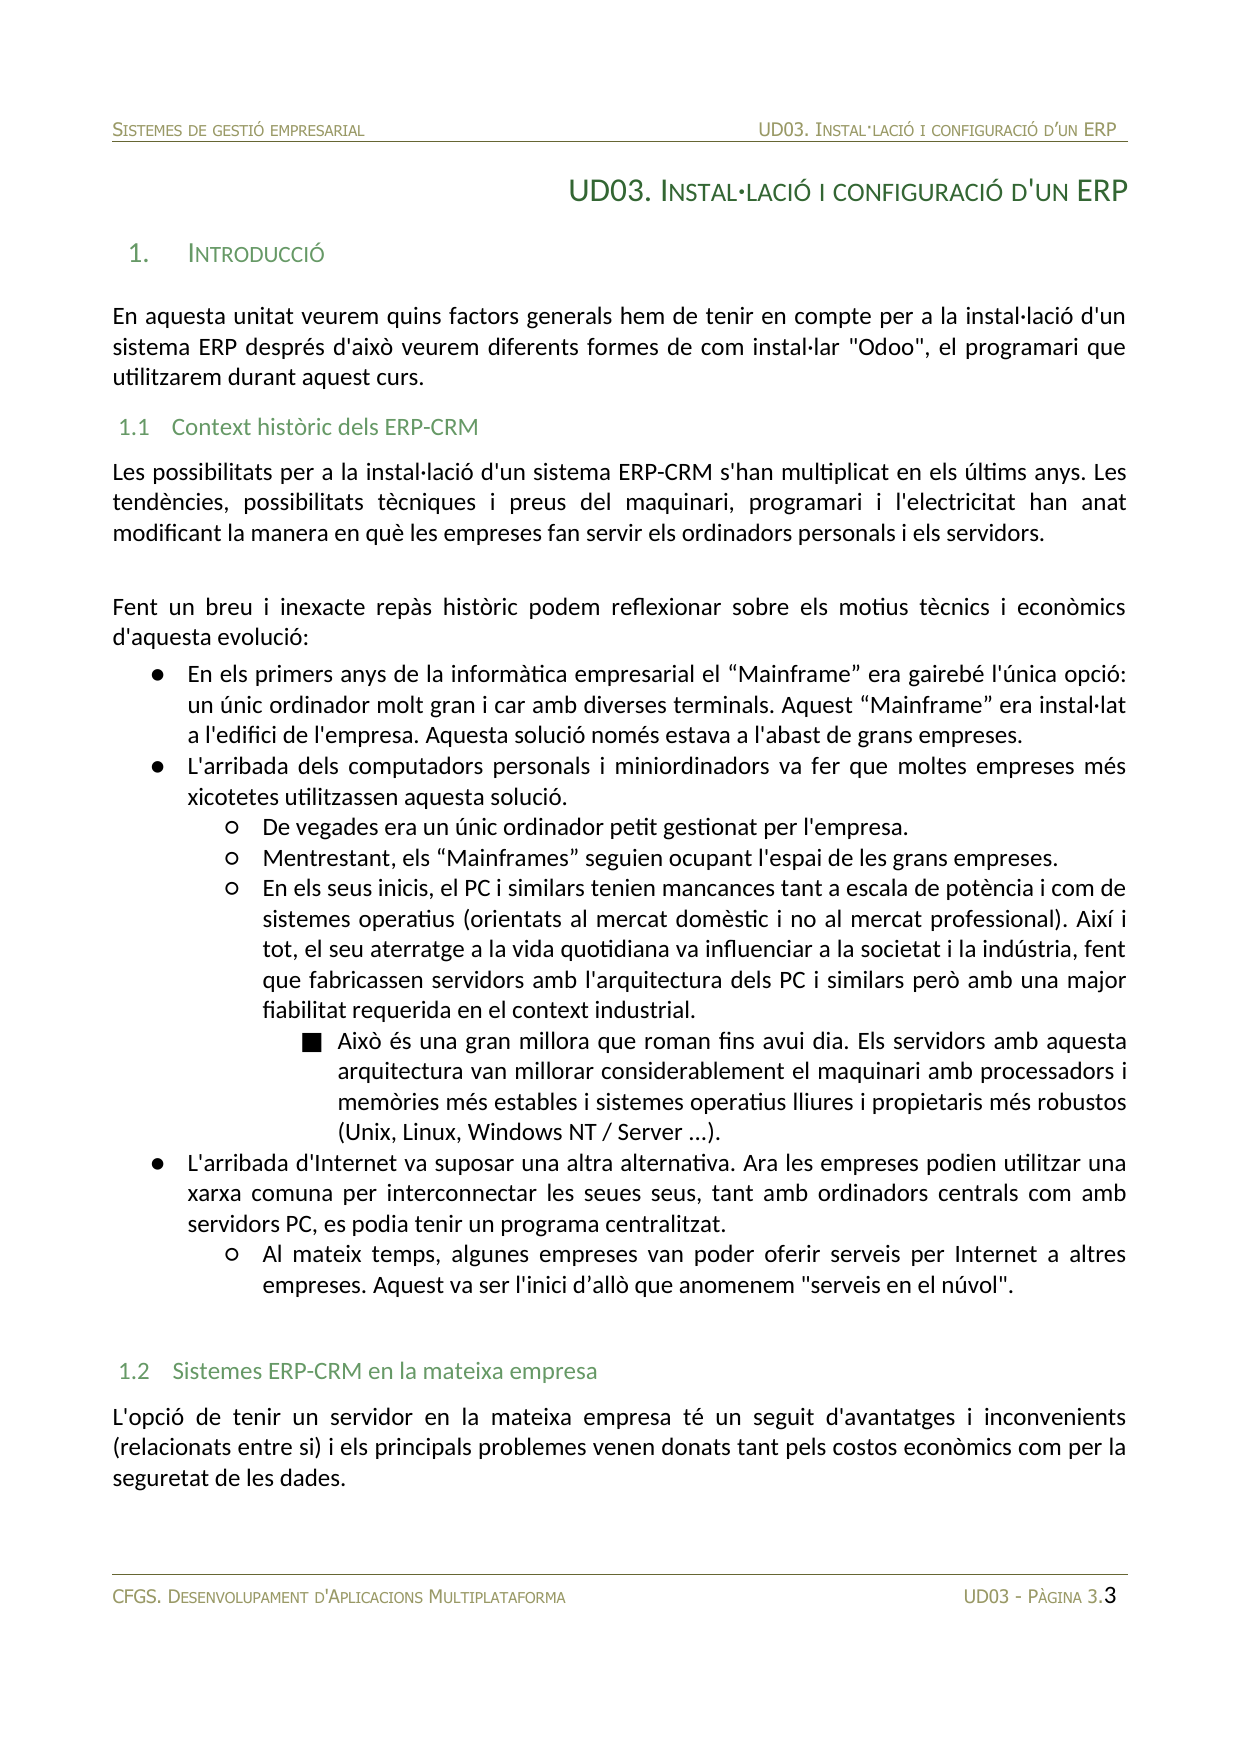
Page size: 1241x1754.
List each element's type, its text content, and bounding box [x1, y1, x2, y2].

text L'opció de tenir un servidor en la mateixa empresa té un seguit d'avantatges i inconvenients (relacionats entre si) i els principals problemes venen donats tant pels costos econòmics com per la seguretat de les dades. [112, 1401, 1128, 1492]
text Les possibilitats per a la instal·lació d'un sistema ERP-CRM s'han multiplicat en els últims anys. Les tendències, possibilitats tècniques i preus del maquinari, programari i l'electricitat han anat modificant la manera en què les empreses fan servir els ordinadors personals i els servidors. [112, 456, 1128, 548]
text En aquesta unitat veurem quins factors generals hem de tenir en compte per a la instal·lació d'un sistema ERP després d'això veurem diferents formes de com instal·lar "Odoo", el programari que utilitzarem durant aquest curs. [112, 300, 1128, 392]
list Això és una gran millora que roman fins avui dia. Els servidors amb aquesta arquitectura van millorar considerablement el maquinari amb processadors i memòries més estables i sistemes operatius lliures i propietaris més robustos (Unix, Linux, Windows NT / Server ...). [300, 1025, 1128, 1147]
subtitle Sistemes ERP-CRM en la mateixa empresa [112, 1355, 1128, 1386]
list En els primers anys de la informàtica empresarial el “Mainframe” era gairebé l'única opció: un únic ordinador molt gran i car amb diverses terminals. Aquest “Mainframe” era instal·lat a l'edifici de l'empresa. Aquesta solució només estava a l'abast de grans empreses. [150, 658, 1128, 750]
list Mentrestant, els “Mainframes” seguien ocupant l'espai de les grans empreses. [225, 842, 1128, 872]
list L'arribada dels computadors personals i miniordinadors va fer que moltes empreses més xicotetes utilitzassen aquesta solució. [150, 750, 1128, 811]
text Fent un breu i inexacte repàs històric podem reflexionar sobre els motius tècnics i econòmics d'aquesta evolució: [112, 591, 1128, 652]
list De vegades era un únic ordinador petit gestionat per l'empresa. [225, 811, 1128, 842]
list L'arribada d'Internet va suposar una altra alternativa. Ara les empreses podien utilitzar una xarxa comuna per interconnectar les seues seus, tant amb ordinadors centrals com amb servidors PC, es podia tenir un programa centralitzat. [150, 1147, 1128, 1238]
subtitle Context històric dels ERP-CRM [112, 411, 1128, 441]
list Al mateix temps, algunes empreses van poder oferir serveis per Internet a altres empreses. Aquest va ser l'inici d’allò que anomenem "serveis en el núvol". [225, 1238, 1128, 1299]
list En els seus inicis, el PC i similars tenien mancances tant a escala de potència i com de sistemes operatius (orientats al mercat domèstic i no al mercat professional). Així i tot, el seu aterratge a la vida quotidiana va influenciar a la societat i la indústria, fent que fabricassen servidors amb l'arquitectura dels PC i similars però amb una major fiabilitat requerida en el context industrial. [225, 872, 1128, 1025]
subtitle Introducció [150, 234, 1128, 270]
text UD03. Instal·lació i configuració d'un ERP [112, 169, 1128, 210]
